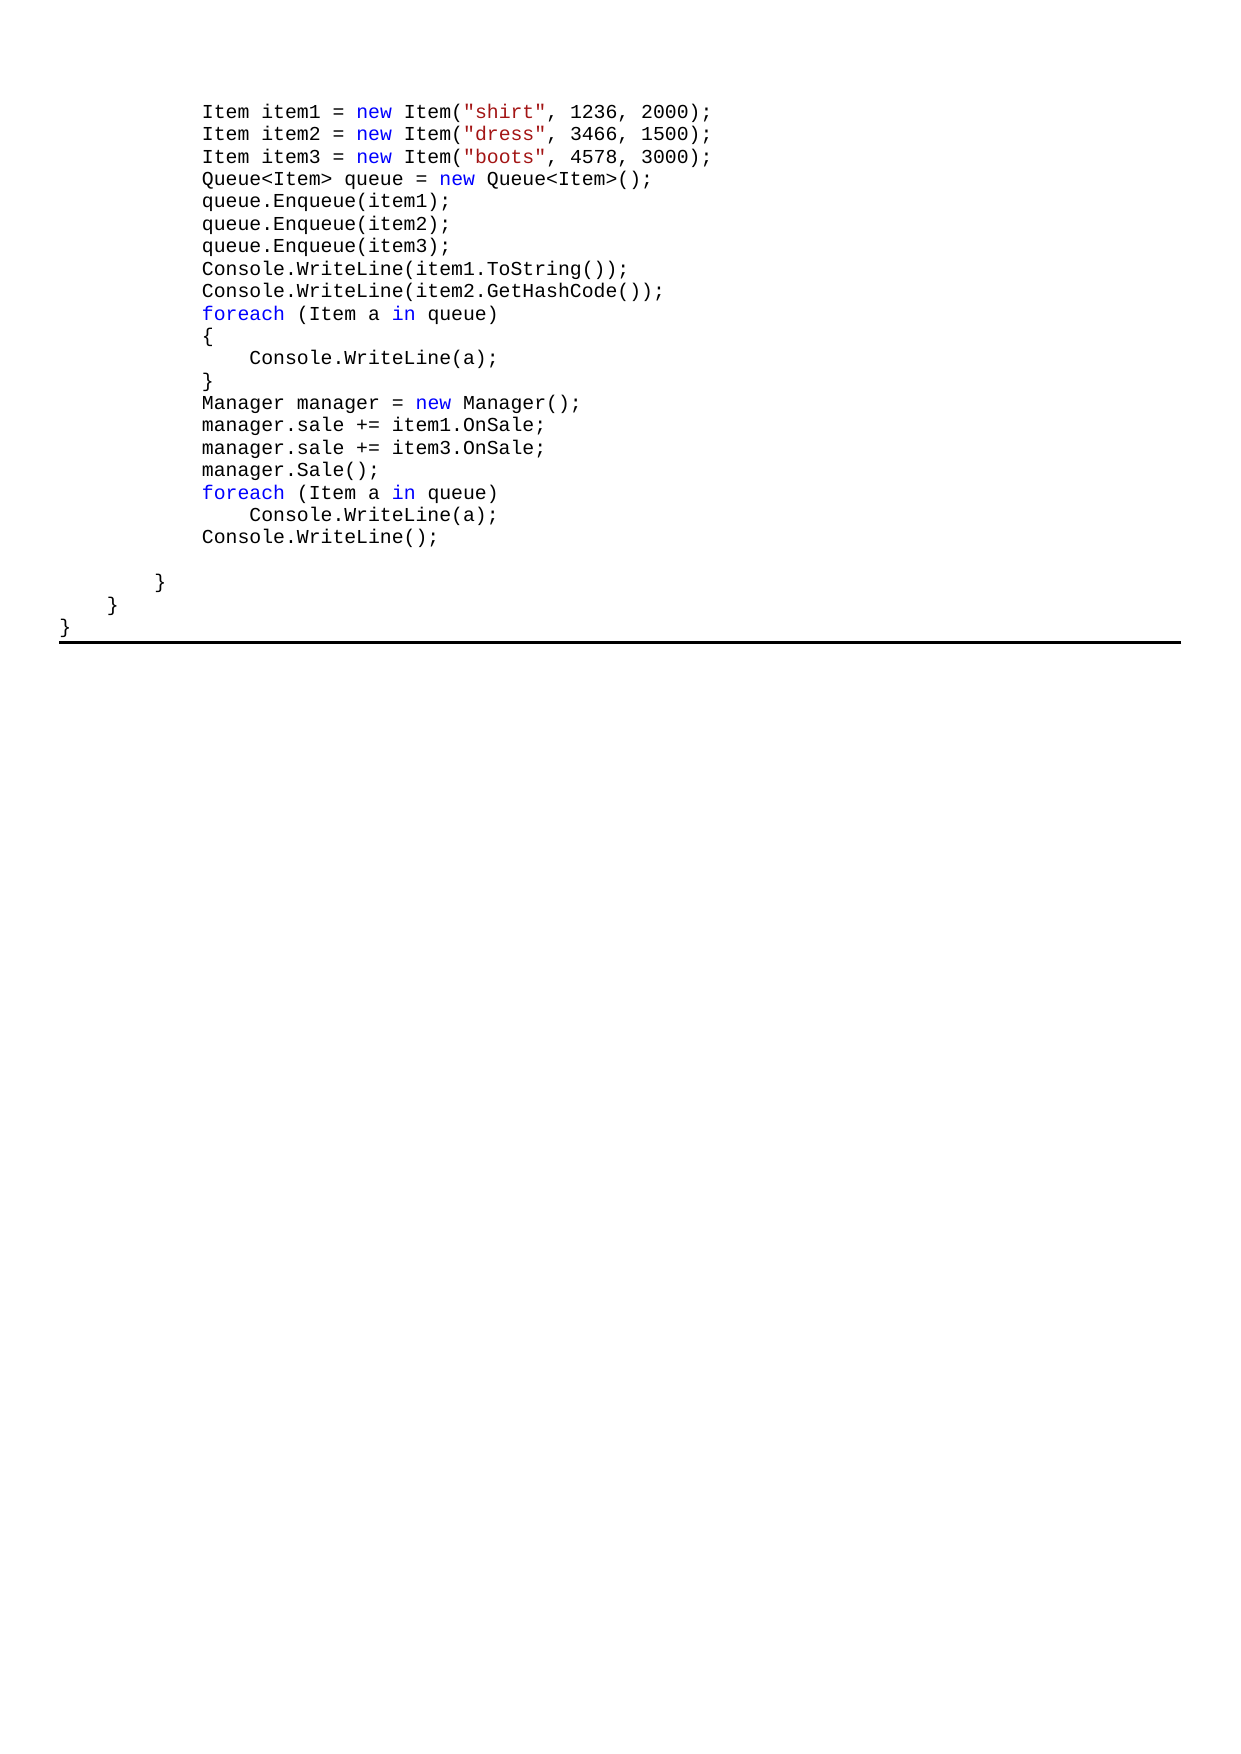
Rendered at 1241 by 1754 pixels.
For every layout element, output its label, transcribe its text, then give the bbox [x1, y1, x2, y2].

text Item item1 = new Item("shirt", 1236, 2000); [59, 102, 1181, 124]
text manager.sale += item3.OnSale; [59, 438, 1181, 460]
text } [59, 572, 1181, 594]
text Console.WriteLine(item2.GetHashCode()); [59, 281, 1181, 303]
text Manager manager = new Manager(); [59, 393, 1181, 415]
text } [59, 594, 1181, 617]
text queue.Enqueue(item3); [59, 236, 1181, 259]
text manager.sale += item1.OnSale; [59, 415, 1181, 438]
text Console.WriteLine(a); [59, 348, 1181, 371]
text queue.Enqueue(item1); [59, 191, 1181, 214]
text manager.Sale(); [59, 460, 1181, 483]
text queue.Enqueue(item2); [59, 214, 1181, 236]
text foreach (Item a in queue) [59, 303, 1181, 326]
text } [59, 617, 1181, 641]
text foreach (Item a in queue) [59, 483, 1181, 505]
text Console.WriteLine(); [59, 527, 1181, 550]
text } [59, 371, 1181, 393]
text Item item3 = new Item("boots", 4578, 3000); [59, 147, 1181, 169]
text Console.WriteLine(a); [59, 505, 1181, 527]
text Console.WriteLine(item1.ToString()); [59, 259, 1181, 281]
text { [59, 326, 1181, 348]
text Item item2 = new Item("dress", 3466, 1500); [59, 124, 1181, 147]
text Queue<Item> queue = new Queue<Item>(); [59, 169, 1181, 191]
